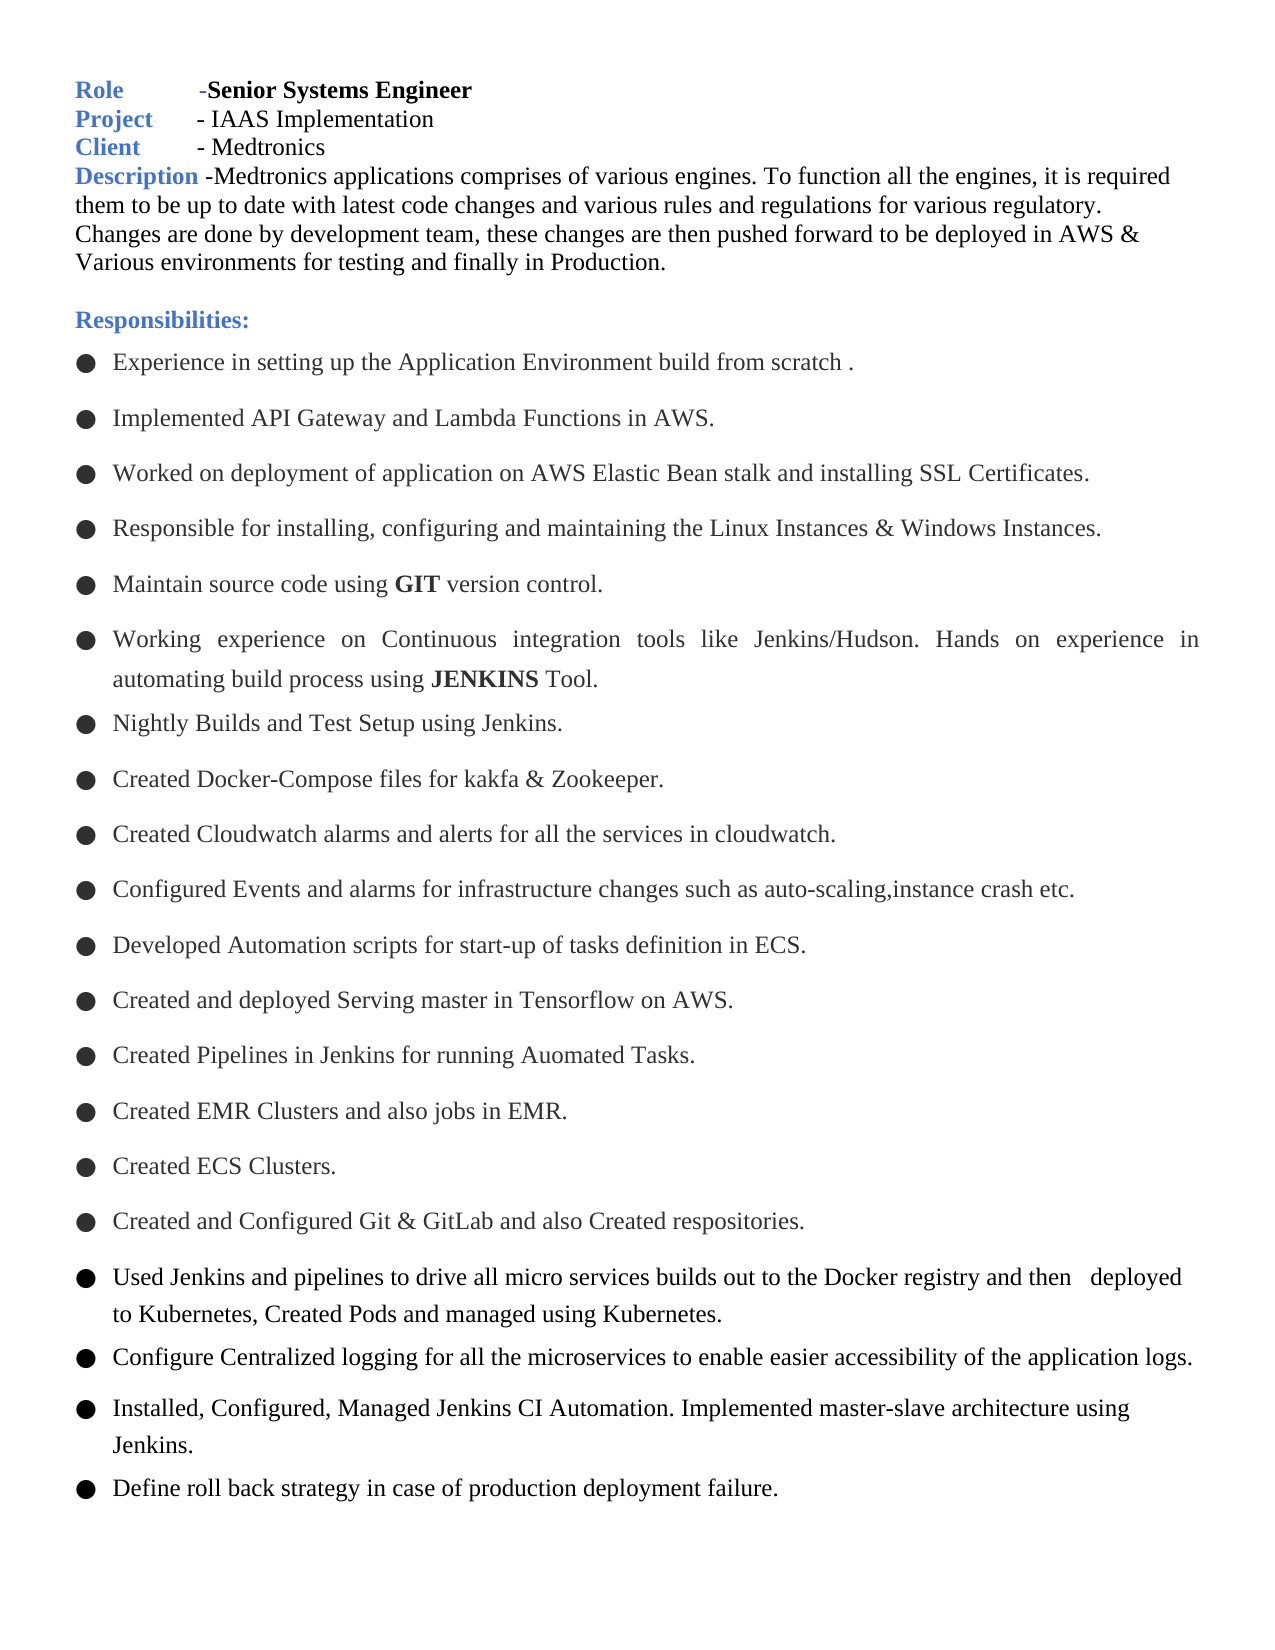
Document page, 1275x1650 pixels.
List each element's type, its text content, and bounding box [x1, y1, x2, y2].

list Created Docker-Compose files for kakfa & Zookeeper. [75, 750, 1200, 801]
list Responsible for installing, configuring and maintaining the Linux Instances & Windows Instances. [75, 500, 1200, 551]
list Configured Events and alarms for infrastructure changes such as auto-scaling,instance crash etc. [75, 861, 1200, 912]
list Define roll back strategy in case of production deployment failure. [75, 1459, 1200, 1511]
text Project - IAAS Implementation [75, 104, 1200, 132]
text Responsibilities: [75, 305, 1200, 334]
list Installed, Configured, Managed Jenkins CI Automation. Implemented master-slave architecture using Jenkins. [75, 1379, 1200, 1459]
list Created Cloudwatch alarms and alerts for all the services in cloudwatch. [75, 806, 1200, 857]
text Various environments for testing and finally in Production. [75, 247, 1200, 276]
list Created Pipelines in Jenkins for running Auomated Tasks. [75, 1027, 1200, 1078]
list Implemented API Gateway and Lambda Functions in AWS. [75, 389, 1200, 440]
text Description -Medtronics applications comprises of various engines. To function all the engines, it is required [75, 161, 1200, 190]
text them to be up to date with latest code changes and various rules and regulations for various regulatory. [75, 190, 1200, 219]
list Configure Centralized logging for all the microservices to enable easier accessibility of the application logs. [75, 1328, 1200, 1379]
list Maintain source code using GIT version control. [75, 555, 1200, 606]
list Experience in setting up the Application Environment build from scratch . [75, 334, 1200, 385]
list Created and deployed Serving master in Tensorflow on AWS. [75, 971, 1200, 1023]
list Used Jenkins and pipelines to drive all micro services builds out to the Docker registry and then deployed to Kubernetes, Created Pods and managed using Kubernetes. [75, 1248, 1200, 1328]
list Developed Automation scripts for start-up of tasks definition in ECS. [75, 916, 1200, 967]
text Client - Medtronics [75, 132, 1200, 161]
list Created and Configured Git & GitLab and also Created respositories. [75, 1193, 1200, 1244]
list Worked on deployment of application on AWS Elastic Bean stalk and installing SSL Certificates. [75, 444, 1200, 496]
list Working experience on Continuous integration tools like Jenkins/Hudson. Hands on experience in automating build process using JENKINS Tool. [75, 610, 1200, 693]
list Nightly Builds and Test Setup using Jenkins. [75, 695, 1200, 746]
list Created ECS Clusters. [75, 1137, 1200, 1189]
text Role -Senior Systems Engineer [75, 75, 1200, 104]
text Changes are done by development team, these changes are then pushed forward to be deployed in AWS & [75, 219, 1200, 247]
list Created EMR Clusters and also jobs in EMR. [75, 1082, 1200, 1133]
